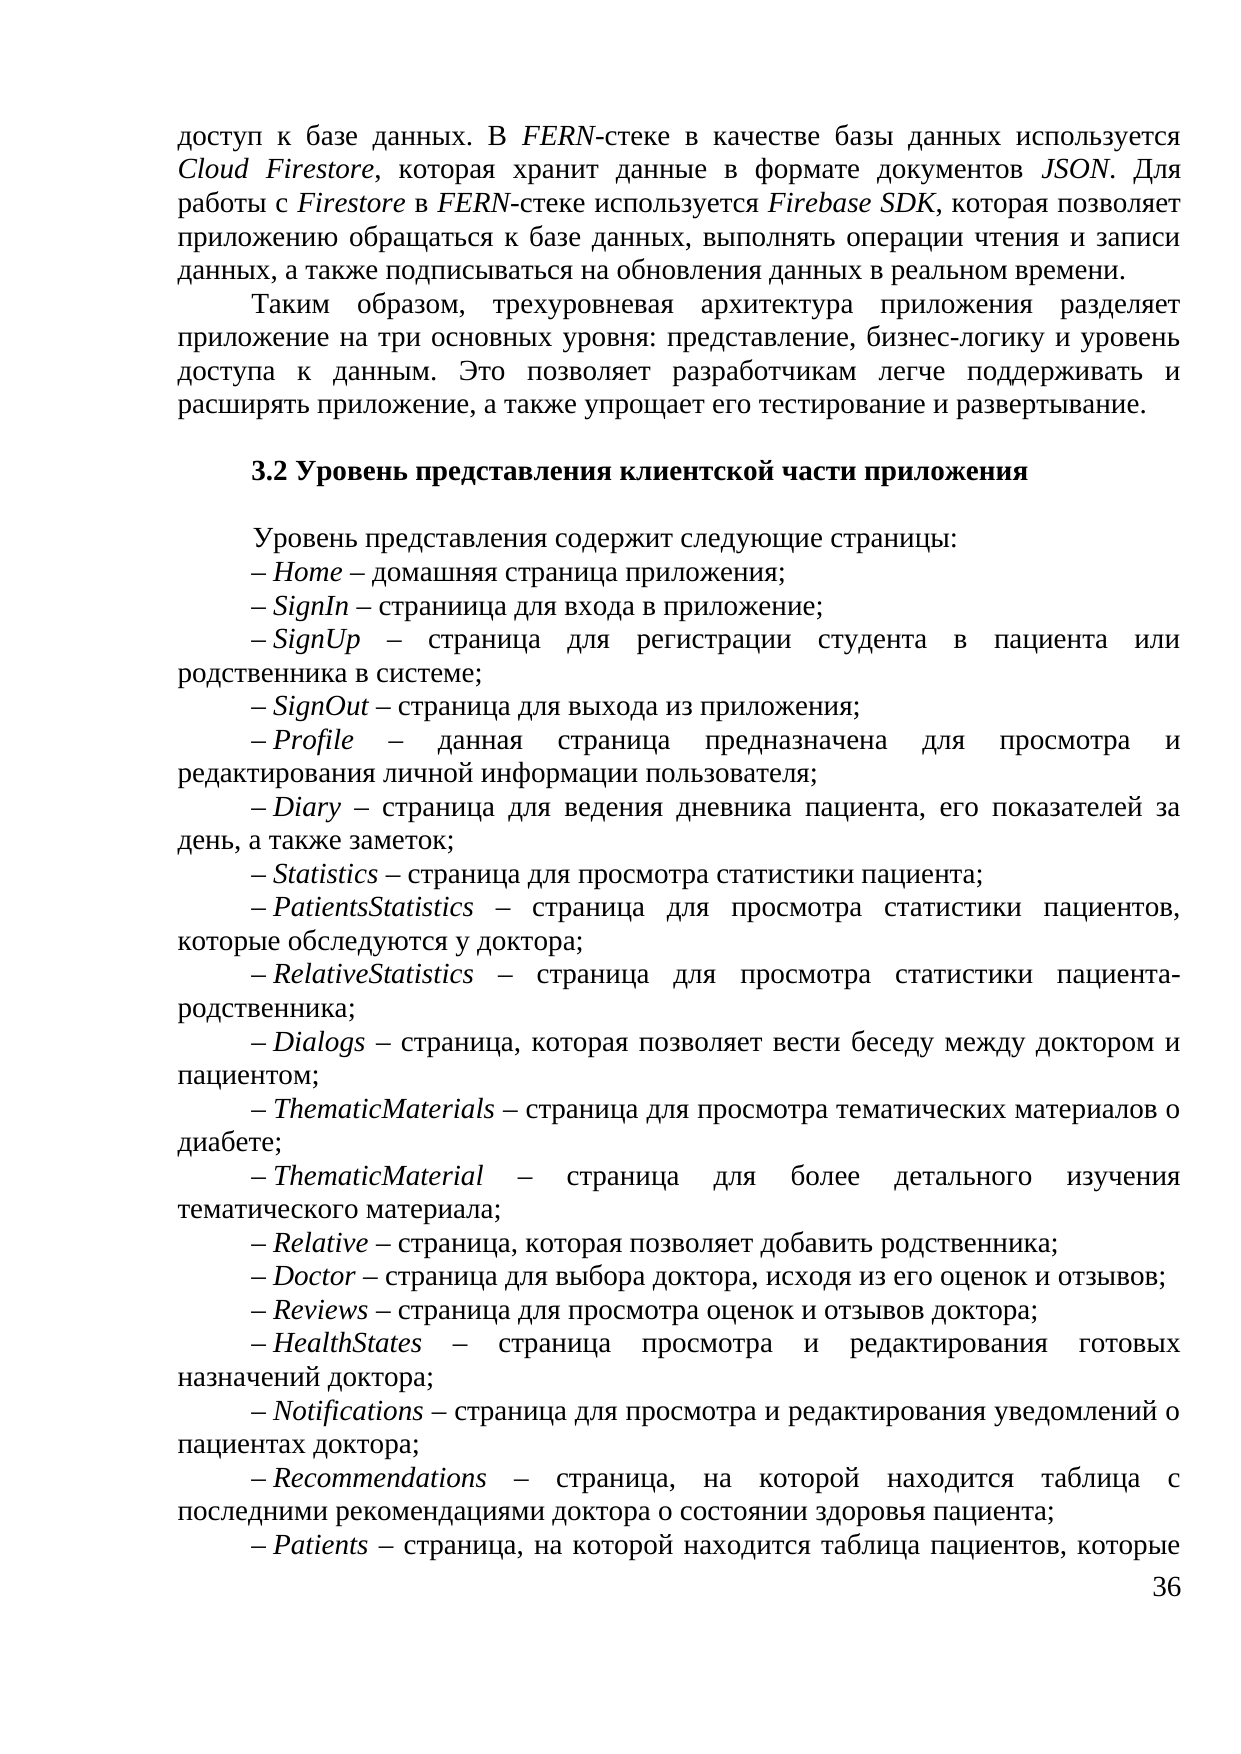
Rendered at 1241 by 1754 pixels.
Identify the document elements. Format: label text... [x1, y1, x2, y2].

list Notifications – страница для просмотра и редактирования уведомлений о пациентах доктора; [177, 1393, 1181, 1460]
list Doctor – страница для выбора доктора, исходя из его оценок и отзывов; [177, 1258, 1181, 1292]
list Dialogs – страница, которая позволяет вести беседу между доктором и пациентом; [177, 1024, 1181, 1091]
list SignOut – страница для выхода из приложения; [177, 688, 1181, 722]
text Уровень представления клиентской части приложения [177, 453, 1181, 487]
list Profile – данная страница предназначена для просмотра и редактирования личной информации пользователя; [177, 722, 1181, 789]
list ThematicMaterial – страница для более детального изучения тематического материала; [177, 1158, 1181, 1225]
list Diary – страница для ведения дневника пациента, его показателей за день, а также заметок; [177, 789, 1181, 856]
list Reviews – страница для просмотра оценок и отзывов доктора; [177, 1292, 1181, 1326]
list RelativeStatistics – страница для просмотра статистики пациента-родственника; [177, 957, 1181, 1024]
list SignUp – страница для регистрации студента в пациента или родственника в системе; [177, 621, 1181, 688]
list Recommendations – страница, на которой находится таблица с последними рекомендациями доктора о состоянии здоровья пациента; [177, 1460, 1181, 1527]
list HealthStates – страница просмотра и редактирования готовых назначений доктора; [177, 1326, 1181, 1393]
list SignIn – страниица для входа в приложение; [177, 588, 1181, 621]
list PatientsStatistics – страница для просмотра статистики пациентов, которые обследуются у доктора; [177, 889, 1181, 957]
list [177, 118, 1181, 286]
list Relative – страница, которая позволяет добавить родственника; [177, 1225, 1181, 1258]
text Уровень представления содержит следующие страницы: [252, 521, 1181, 554]
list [177, 1527, 1181, 1560]
list ThematicMaterials – страница для просмотра тематических материалов о диабете; [177, 1091, 1181, 1158]
list Home – домашняя страница приложения; [177, 554, 1181, 588]
text Таким образом, трехуровневая архитектура приложения разделяет приложение на три основных уровня: представление, бизнес-логику и уровень доступа к данным. Это позволяет разработчикам легче поддерживать и расширять приложение, а также упрощает его тестирование и развертывание. [177, 286, 1181, 420]
list Statistics – страница для просмотра статистики пациента; [177, 856, 1181, 889]
